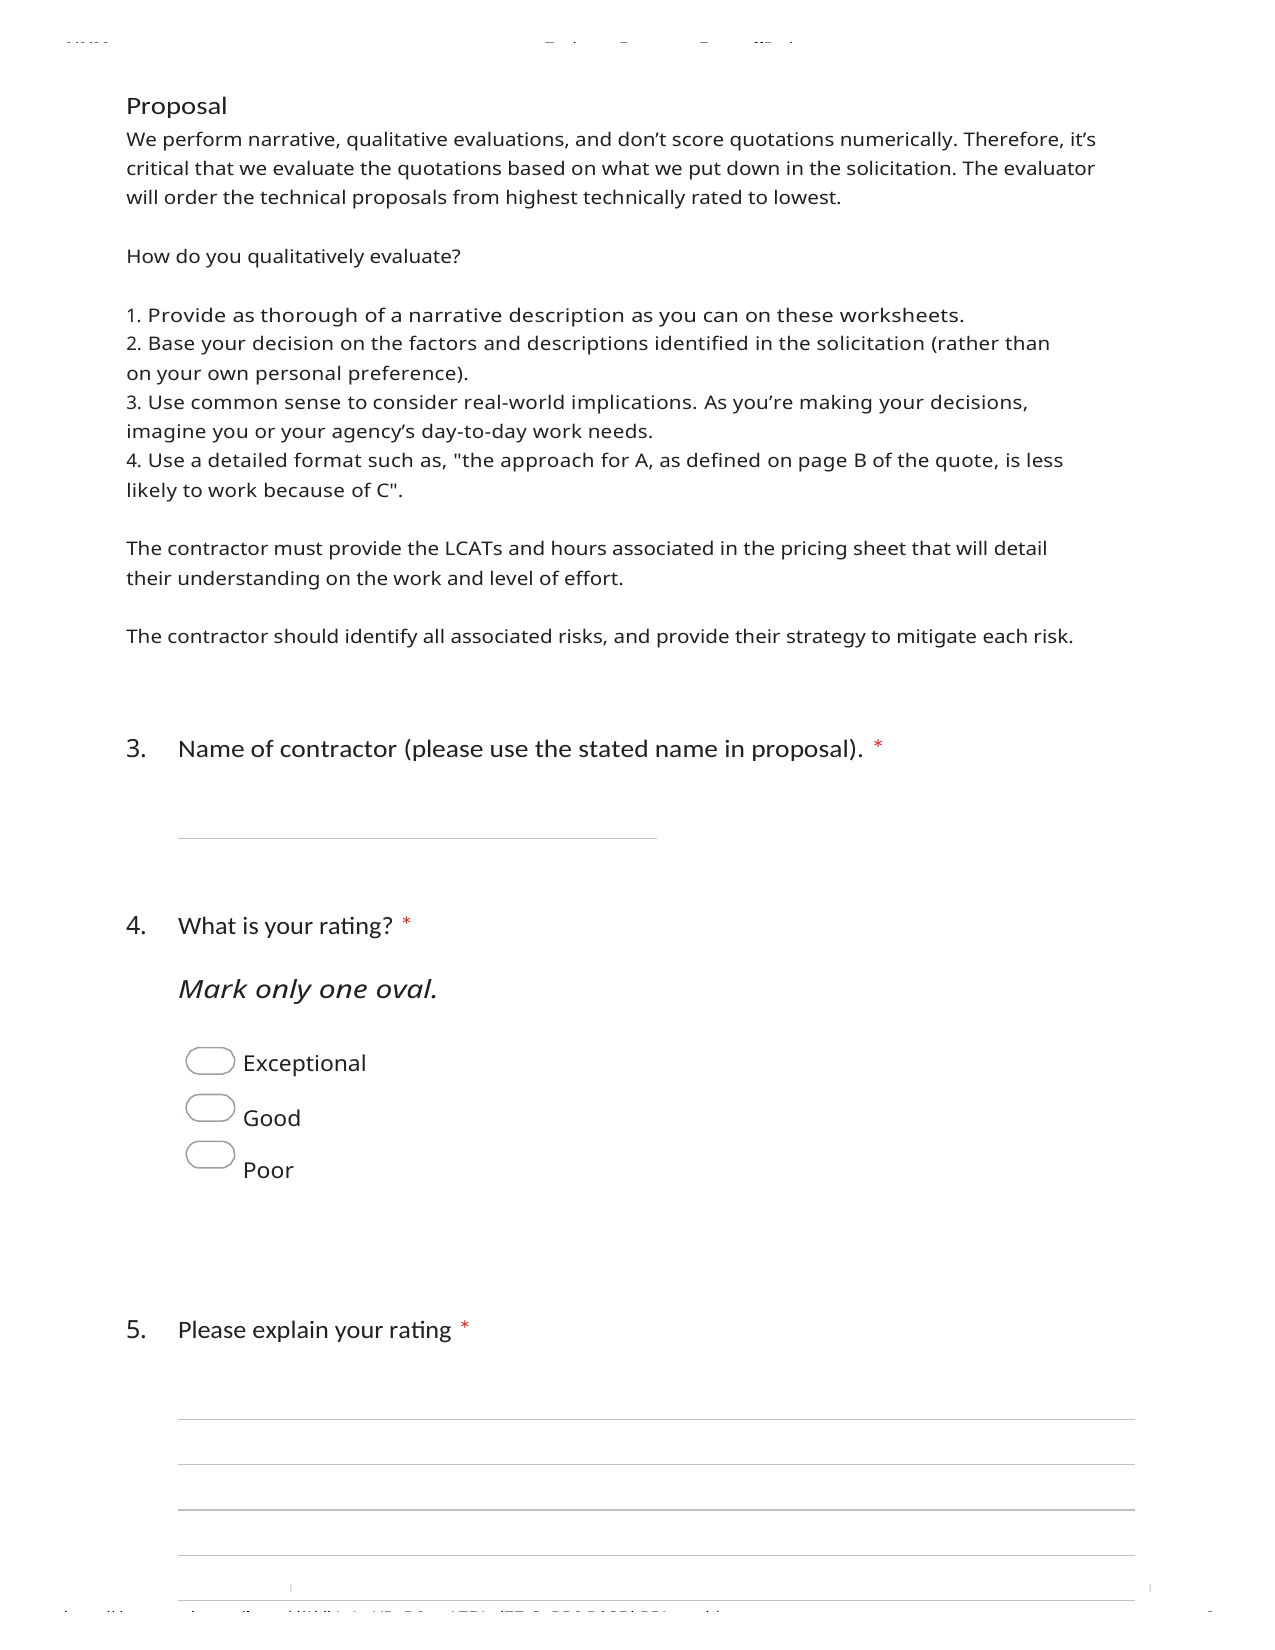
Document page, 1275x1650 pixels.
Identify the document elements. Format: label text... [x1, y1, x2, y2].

list What is your rating? * [126, 908, 1139, 942]
text The contractor should identify all associated risks, and provide their strategy to mitigate each risk. [126, 623, 1139, 649]
text Poor [243, 1158, 1139, 1184]
text Exceptional Good [243, 1048, 402, 1133]
list Use a detailed format such as, "the approach for A, as defined on page B of the quote, is less likely to work because of C". [126, 448, 1077, 502]
list Base your decision on the factors and descriptions identified in the solicitation (rather than on your own personal preference). [126, 331, 1055, 385]
list Use common sense to consider real-world implications. As you’re making your decisions, imagine you or your agency’s day-to-day work needs. [126, 389, 1102, 444]
text The contractor must provide the LCATs and hours associated in the pricing sheet that will detail their understanding on the work and level of effort. [126, 536, 1093, 590]
text How do you qualitatively evaluate? [126, 243, 1139, 269]
subtitle Mark only one oval. [178, 971, 1139, 1006]
text We perform narrative, qualitative evaluations, and don’t score quotations numerically. Therefore, it’s critical that we evaluate the quotations based on what we put down in the solicitation. The evaluator will order the technical proposals from highest technically rated to lowest. [126, 126, 1129, 210]
subtitle Proposal [126, 90, 1139, 121]
list Provide as thorough of a narrative description as you can on these worksheets. [126, 302, 1139, 327]
subtitle Name of contractor (please use the stated name in proposal). * [126, 731, 1139, 765]
list Please explain your rating * [126, 1311, 1139, 1346]
